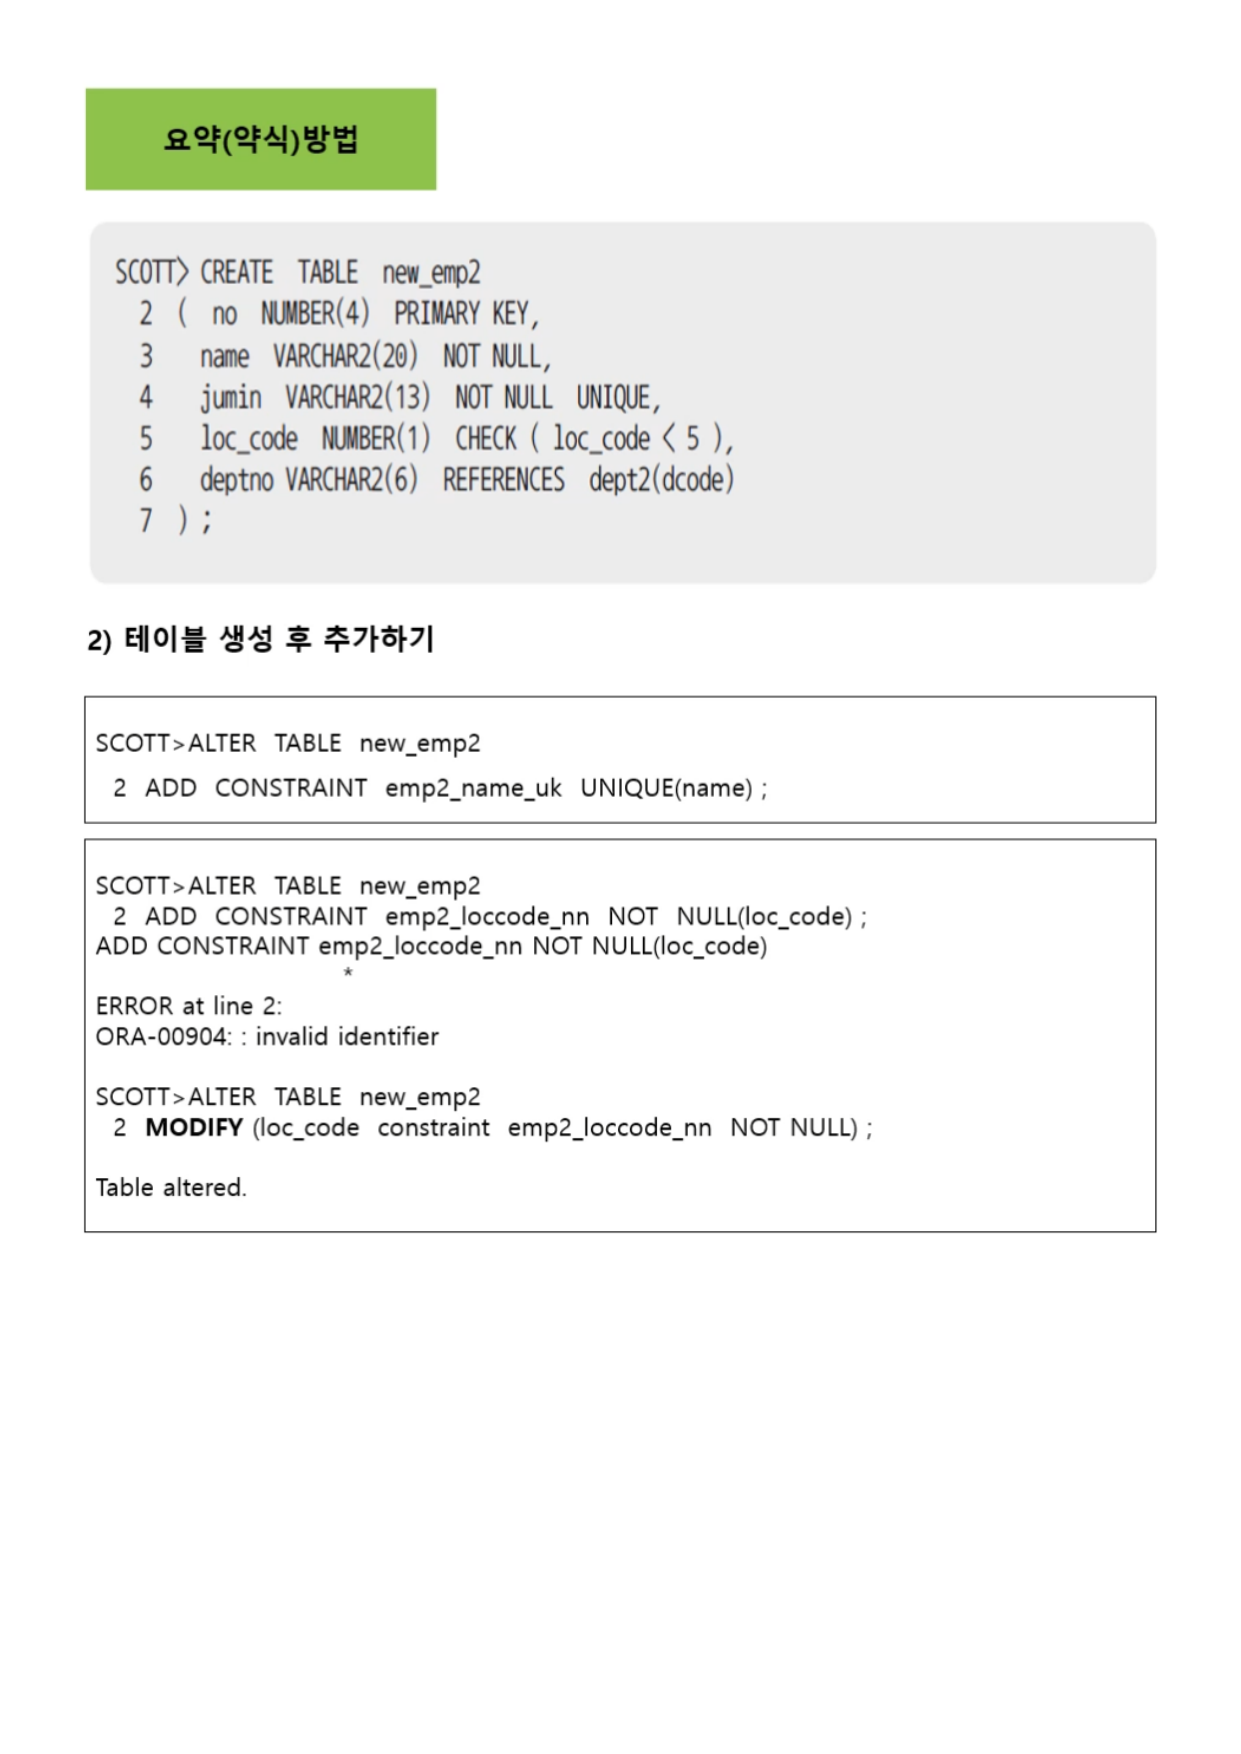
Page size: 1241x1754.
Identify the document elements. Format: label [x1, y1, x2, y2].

picture [75, 615, 1166, 1242]
picture [75, 75, 1166, 597]
